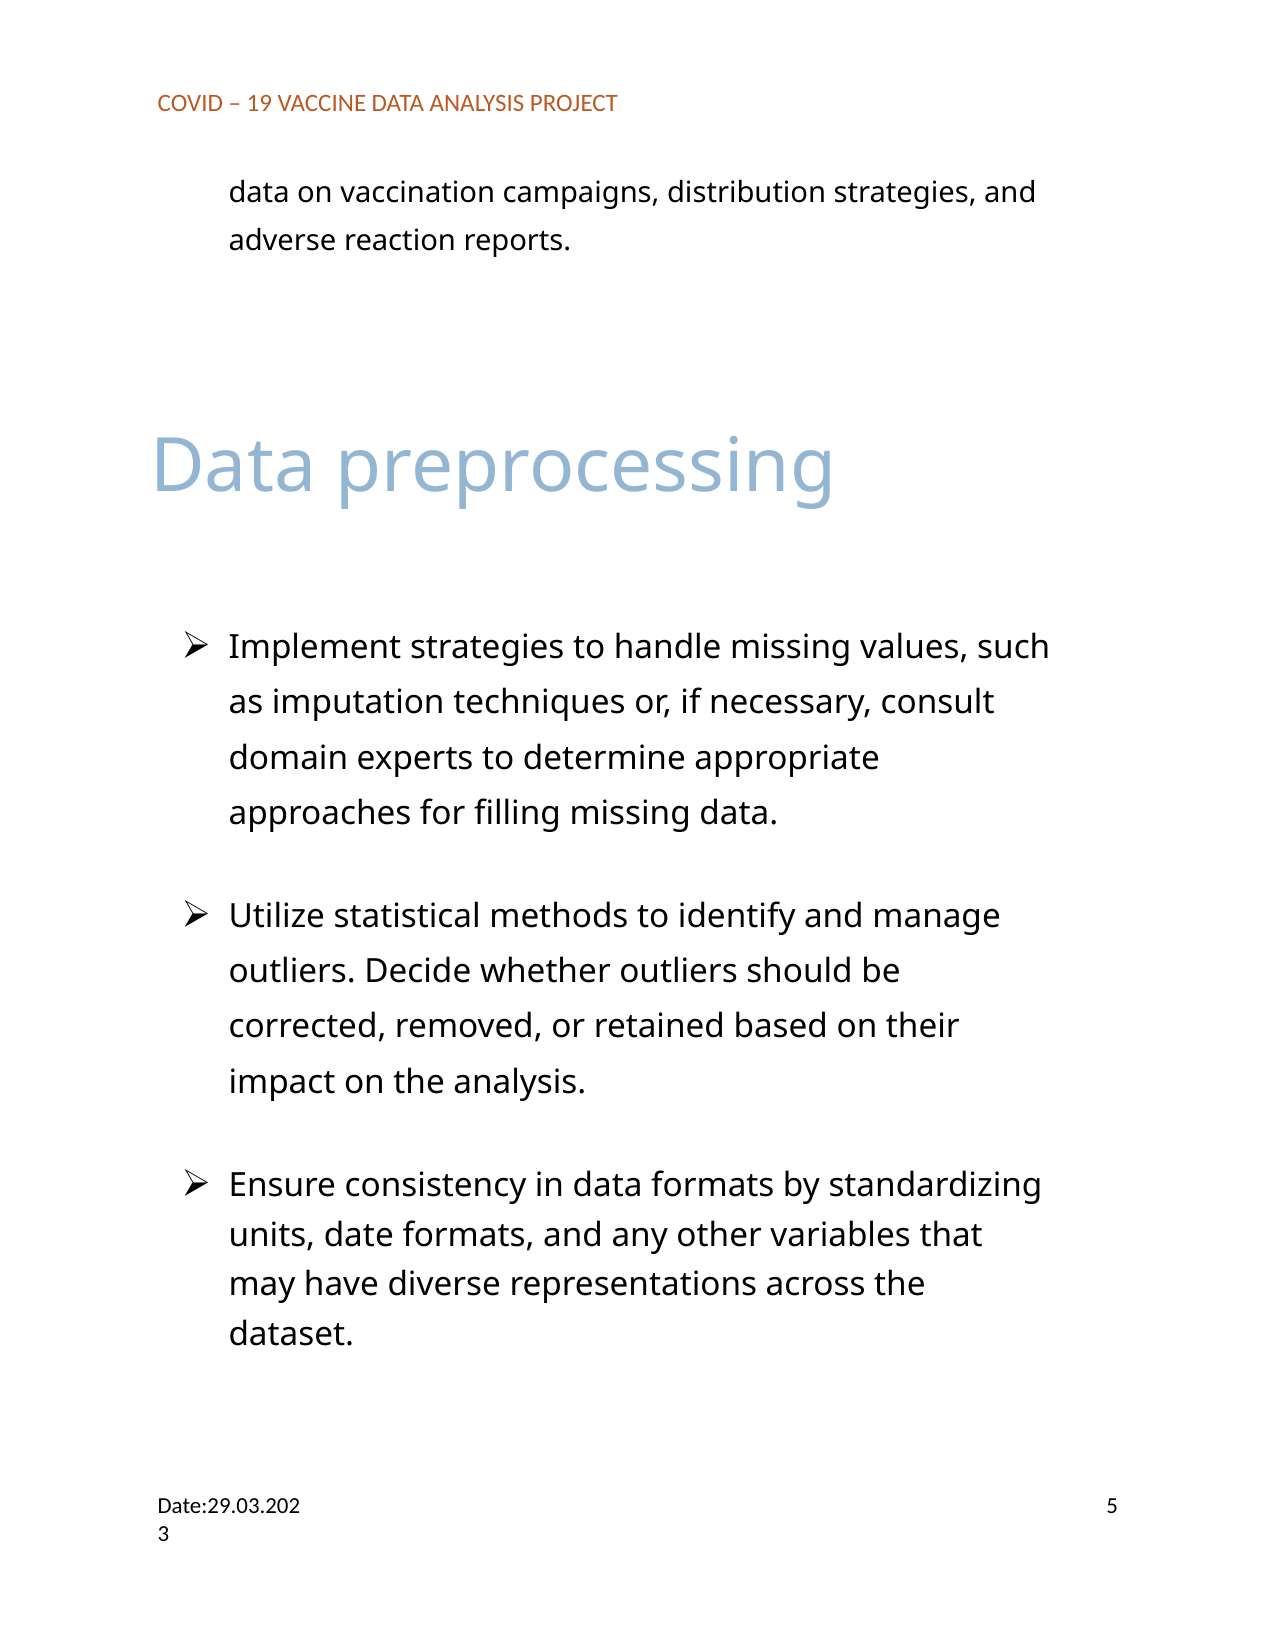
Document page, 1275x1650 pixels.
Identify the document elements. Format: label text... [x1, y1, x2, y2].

list Ensure consistency in data formats by standardizing units, date formats, and any other variables that may have diverse representations across the dataset. [181, 1160, 1056, 1356]
list Implement strategies to handle missing values, such as imputation techniques or, if necessary, consult domain experts to determine appropriate approaches for filling missing data. [181, 623, 1056, 834]
list Utilize statistical methods to identify and manage outliers. Decide whether outliers should be corrected, removed, or retained based on their impact on the analysis. [181, 892, 1056, 1103]
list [181, 171, 1056, 259]
text Data preprocessing [150, 411, 1117, 513]
